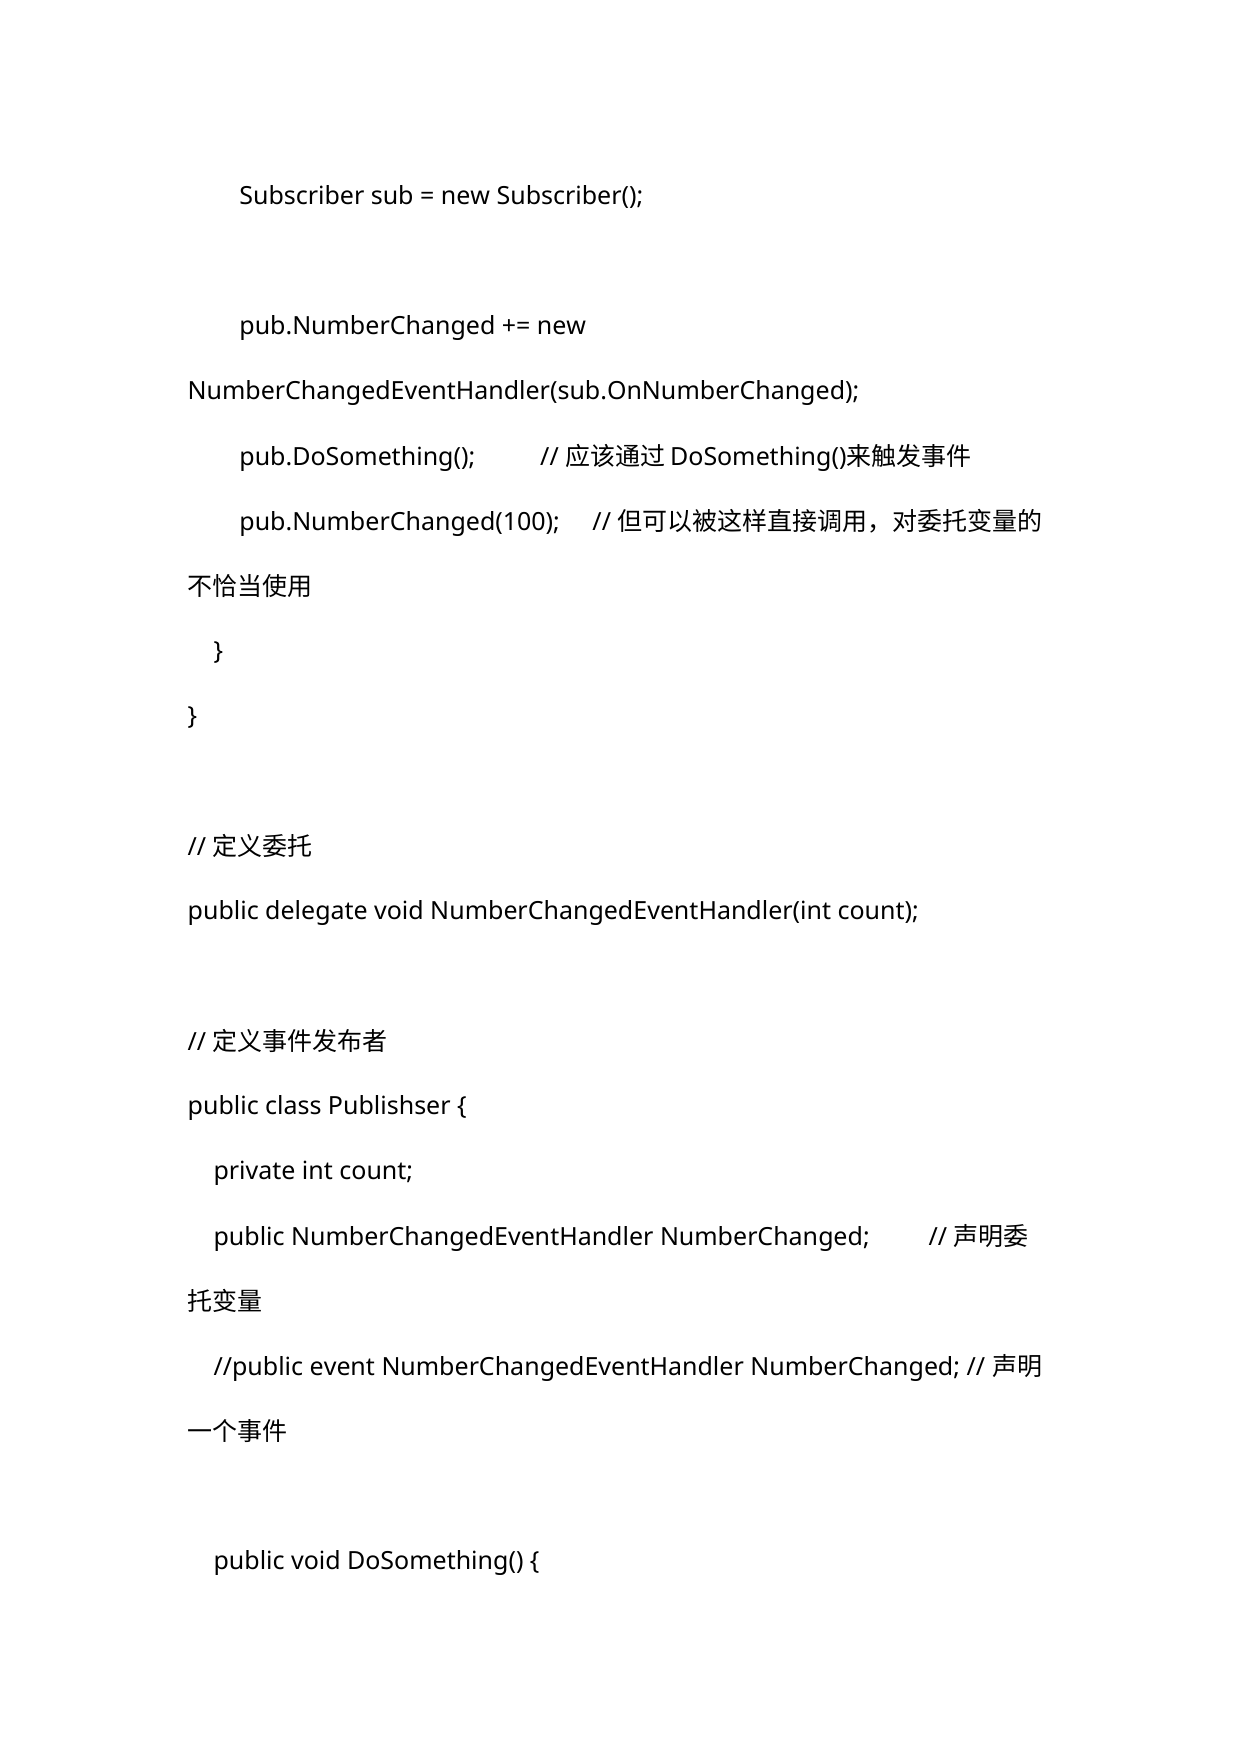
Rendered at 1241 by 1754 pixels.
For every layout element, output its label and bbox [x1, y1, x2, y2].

text [187, 162, 1053, 1592]
